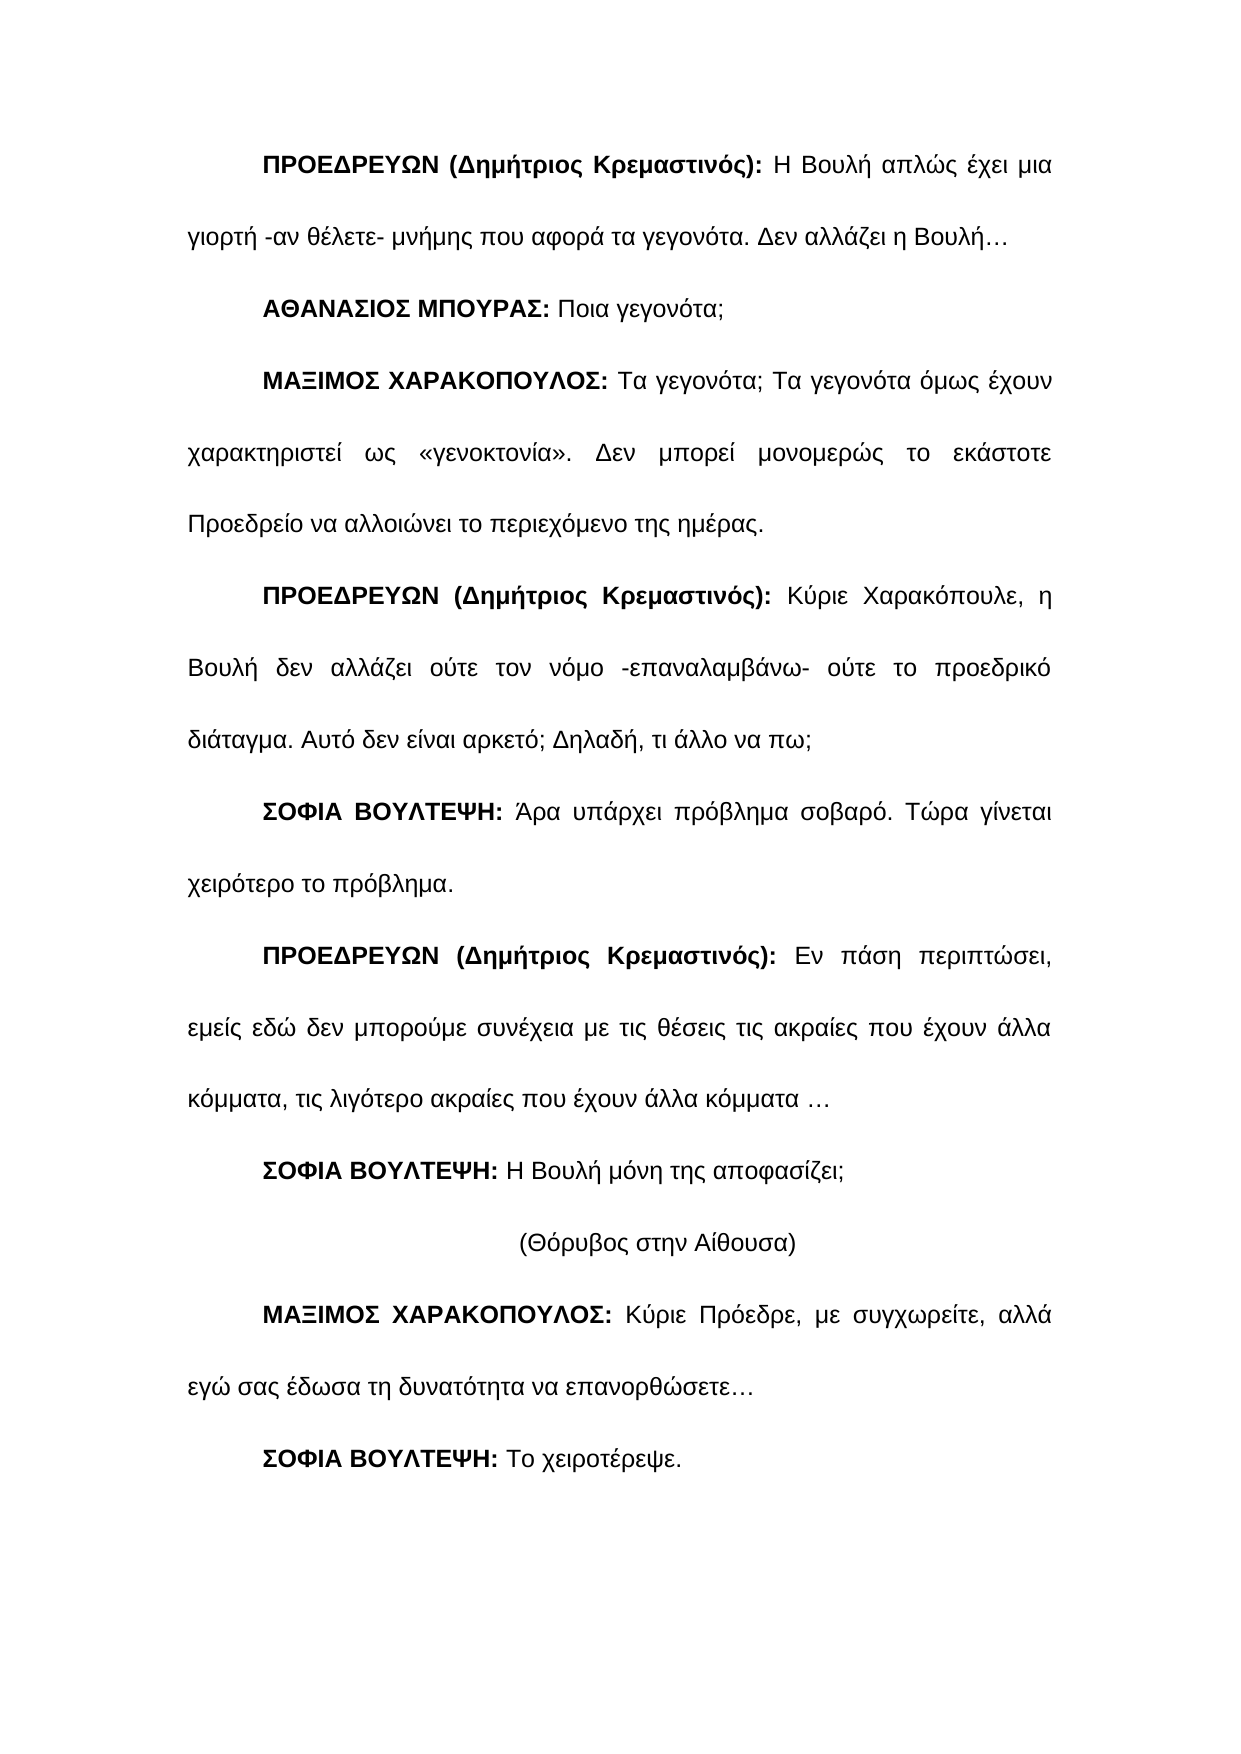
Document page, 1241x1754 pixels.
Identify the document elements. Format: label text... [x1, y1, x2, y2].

text ΣΟΦΙΑ ΒΟΥΛΤΕΨΗ: Η Βουλή μόνη της αποφασίζει; [187, 1156, 1053, 1185]
text ΣΟΦΙΑ ΒΟΥΛΤΕΨΗ: Άρα υπάρχει πρόβλημα σοβαρό. Τώρα γίνεται χειρότερο το πρόβλημα. [187, 797, 1053, 897]
text ΜΑΞΙΜΟΣ ΧΑΡΑΚΟΠΟΥΛΟΣ: Κύριε Πρόεδρε, με συγχωρείτε, αλλά εγώ σας έδωσα τη δυνατότητα να επανορθώσετε… [187, 1300, 1053, 1401]
text ΑΘΑΝΑΣΙΟΣ ΜΠΟΥΡΑΣ: Ποια γεγονότα; [187, 294, 1053, 322]
text ΠΡΟΕΔΡΕΥΩΝ (Δημήτριος Κρεμαστινός): Η Βουλή απλώς έχει μια γιορτή -αν θέλετε- μνήμης που αφορά τα γεγονότα. Δεν αλλάζει η Βουλή… [187, 150, 1053, 251]
text ΠΡΟΕΔΡΕΥΩΝ (Δημήτριος Κρεμαστινός): Εν πάση περιπτώσει, εμείς εδώ δεν μπορούμε συνέχεια με τις θέσεις τις ακραίες που έχουν άλλα κόμματα, τις λιγότερο ακραίες που έχουν άλλα κόμματα … [187, 941, 1053, 1113]
text ΣΟΦΙΑ ΒΟΥΛΤΕΨΗ: Το χειροτέρεψε. [187, 1444, 1053, 1472]
text ΠΡΟΕΔΡΕΥΩΝ (Δημήτριος Κρεμαστινός): Κύριε Χαρακόπουλε, η Βουλή δεν αλλάζει ούτε τον νόμο -επαναλαμβάνω- ούτε το προεδρικό διάταγμα. Αυτό δεν είναι αρκετό; Δηλαδή, τι άλλο να πω; [187, 581, 1053, 754]
text ΜΑΞΙΜΟΣ ΧΑΡΑΚΟΠΟΥΛΟΣ: Τα γεγονότα; Τα γεγονότα όμως έχουν χαρακτηριστεί ως «γενοκτονία». Δεν μπορεί μονομερώς το εκάστοτε Προεδρείο να αλλοιώνει το περιεχόμενο της ημέρας. [187, 366, 1053, 538]
text (Θόρυβος στην Αίθουσα) [187, 1228, 1053, 1257]
